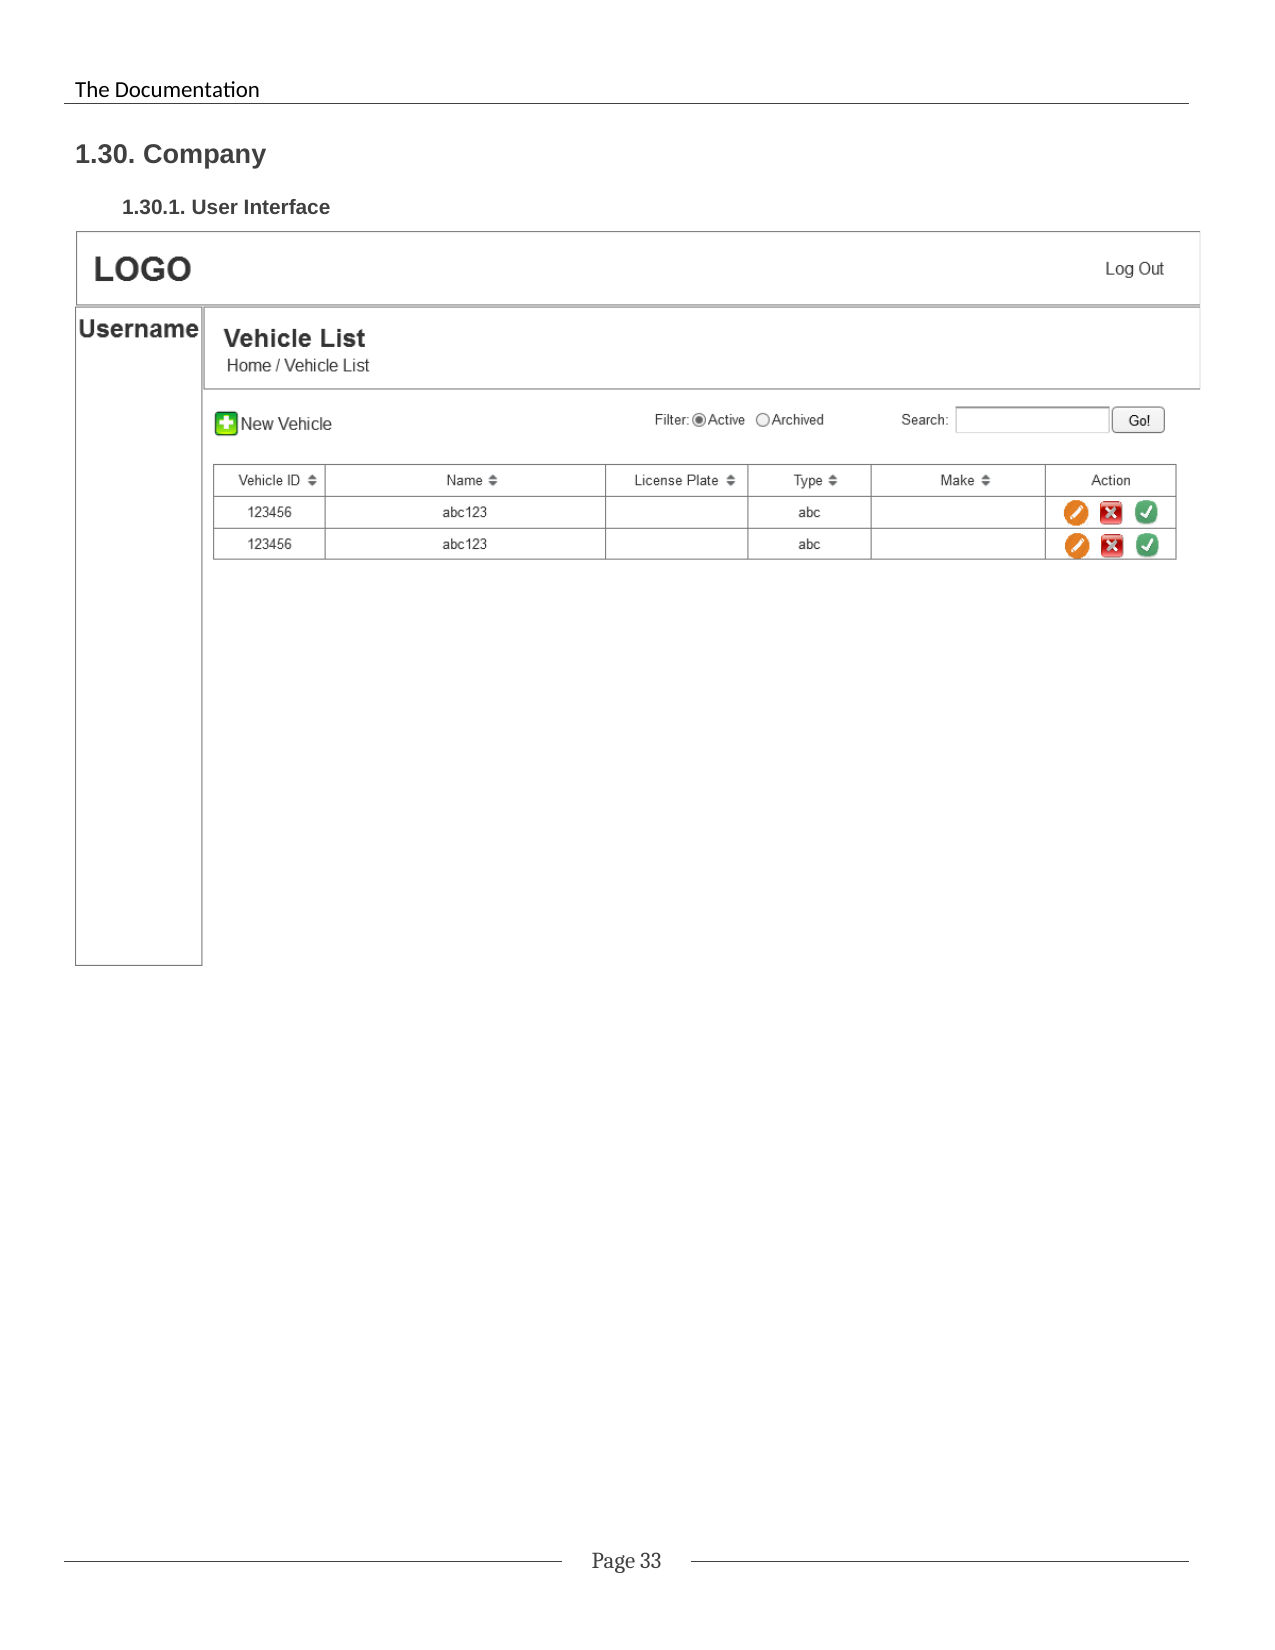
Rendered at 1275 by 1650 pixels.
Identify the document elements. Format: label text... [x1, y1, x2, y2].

subtitle User Interface [122, 194, 1200, 218]
picture [75, 231, 1200, 966]
subtitle Company [75, 138, 1200, 169]
